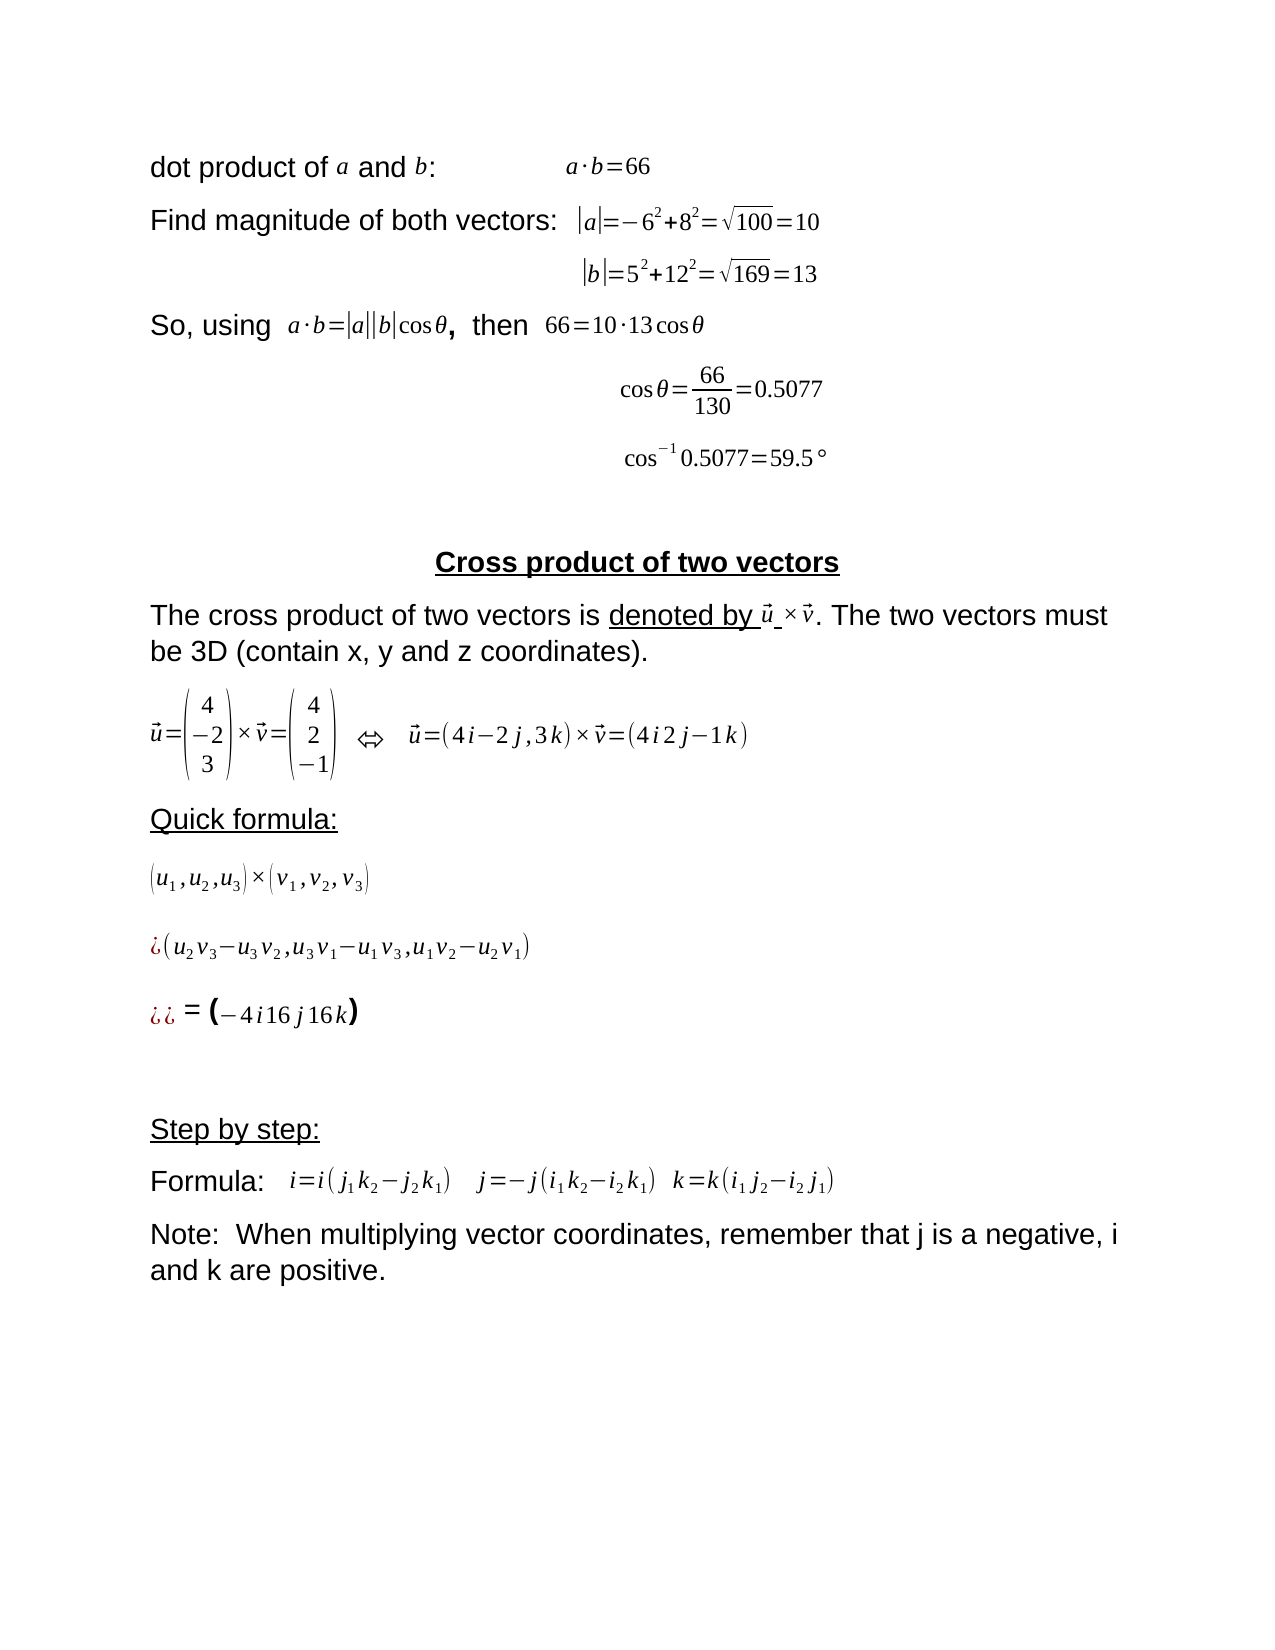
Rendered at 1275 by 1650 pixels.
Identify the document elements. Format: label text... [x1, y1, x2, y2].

text Note: When multiplying vector coordinates, remember that j is a negative, i and k are positive. [150, 1217, 1125, 1287]
text Step by step: [150, 1112, 1125, 1145]
text dot product of and : [150, 150, 1125, 183]
text Quick formula: [150, 802, 1125, 836]
text The cross product of two vectors is denoted by . The two vectors must be 3D (contain x, y and z coordinates). [150, 598, 1125, 668]
text Formula: [150, 1164, 1125, 1198]
text Cross product of two vectors [150, 545, 1125, 579]
text = () [150, 992, 1125, 1039]
text So, using , then [150, 308, 1125, 342]
text Find magnitude of both vectors: [150, 203, 1125, 236]
